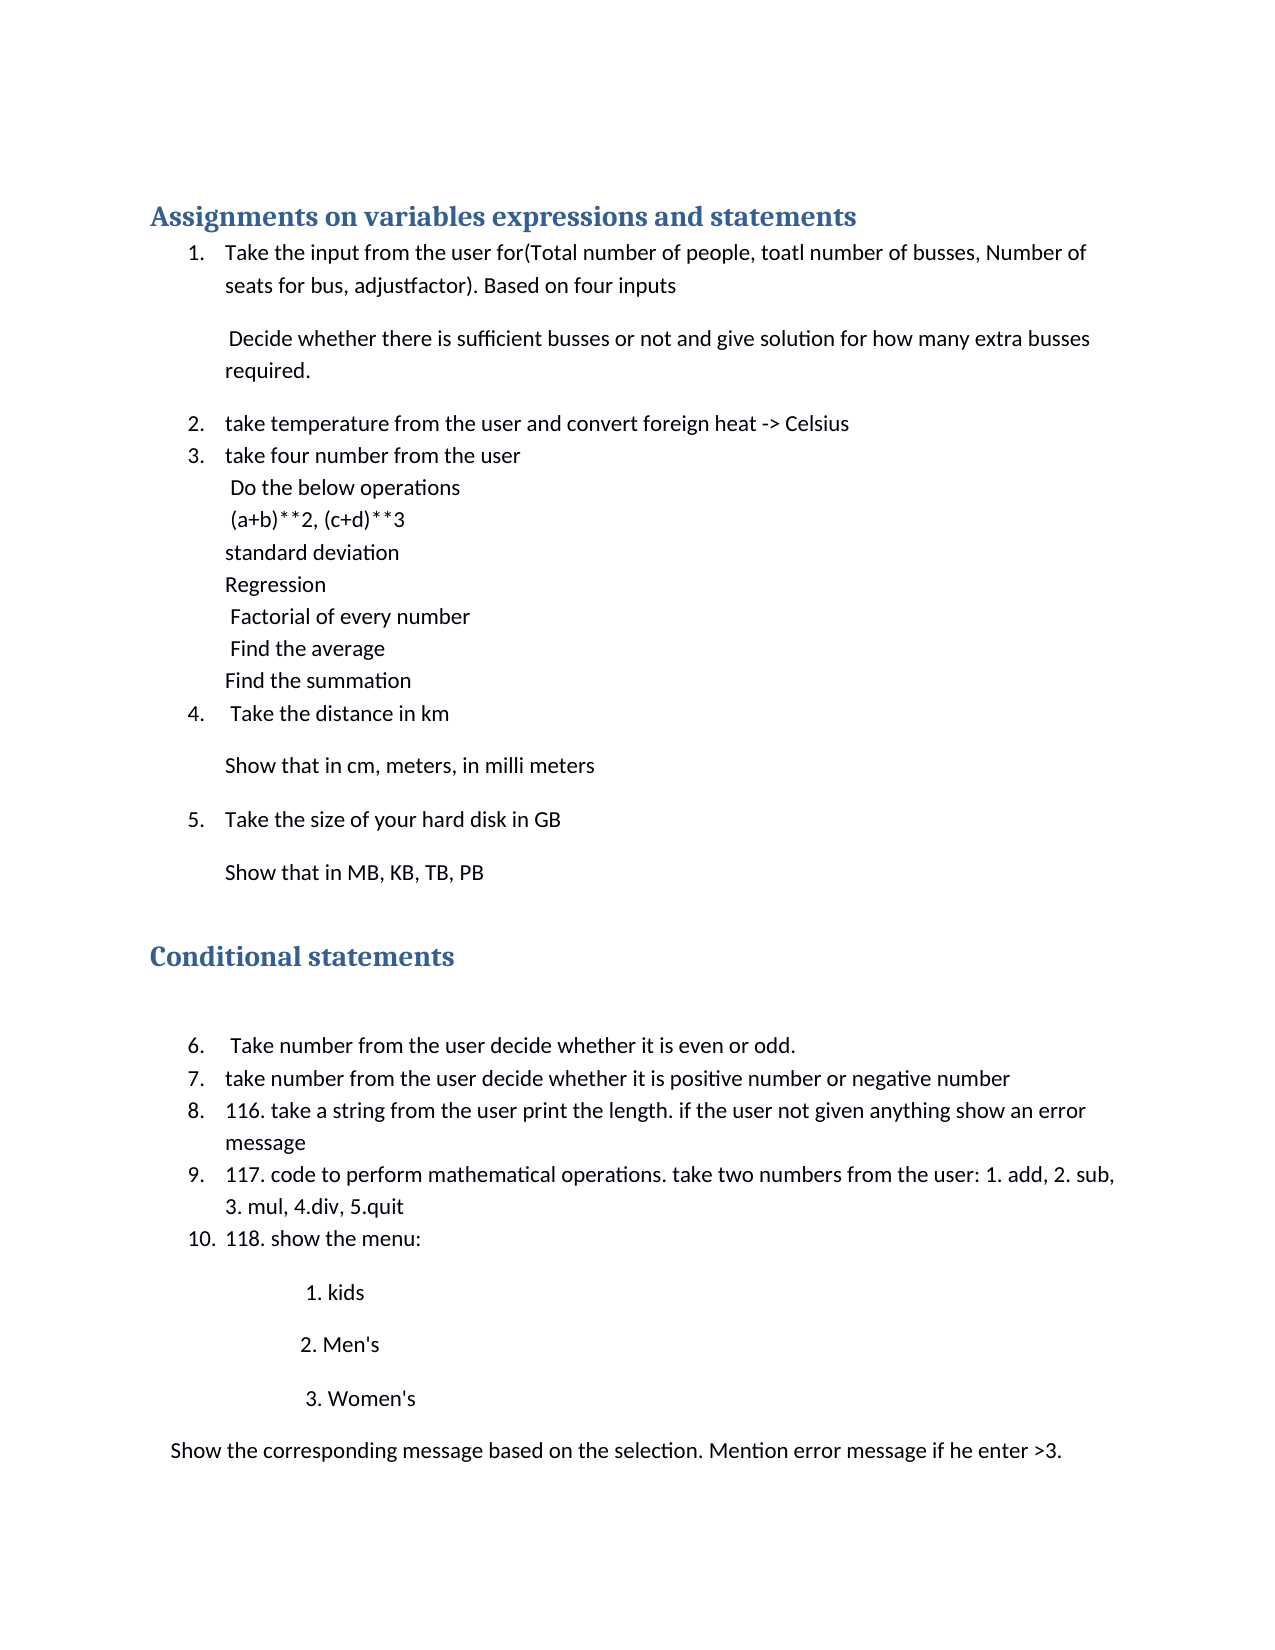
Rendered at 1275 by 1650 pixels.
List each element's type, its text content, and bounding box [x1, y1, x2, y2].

list Take the size of your hard disk in GB [187, 805, 1125, 833]
list (a+b)**2, (c+d)**3 [225, 506, 1125, 533]
text 1. kids [150, 1278, 1125, 1306]
list Take the input from the user for(Total number of people, toatl number of busses, Number of seats for bus, adjustfactor). Based on four inputs [187, 238, 1125, 299]
list standard deviation [225, 538, 1125, 566]
text 2. Men's [150, 1331, 1125, 1359]
list Find the average [225, 634, 1125, 662]
list take number from the user decide whether it is positive number or negative number [187, 1064, 1125, 1092]
list Factorial of every number [225, 602, 1125, 630]
list Take number from the user decide whether it is even or odd. [187, 1031, 1125, 1059]
list Take the distance in km [187, 699, 1125, 727]
list Regression [225, 570, 1125, 598]
text Decide whether there is sufficient busses or not and give solution for how many extra busses required. [225, 324, 1125, 384]
text 3. Women's [150, 1384, 1125, 1412]
list 116. take a string from the user print the length. if the user not given anything show an error message [187, 1096, 1125, 1156]
subtitle Conditional statements [150, 940, 1125, 973]
list take four number from the user [187, 441, 1125, 469]
list 118. show the menu: [187, 1224, 1125, 1253]
subtitle Assignments on variables expressions and statements [150, 200, 1125, 233]
list Find the summation [225, 666, 1125, 694]
list take temperature from the user and convert foreign heat -> Celsius [187, 409, 1125, 437]
text Show the corresponding message based on the selection. Mention error message if he enter >3. [150, 1437, 1125, 1465]
text Show that in cm, meters, in milli meters [150, 752, 1125, 780]
list Do the below operations [225, 473, 1125, 501]
list 117. code to perform mathematical operations. take two numbers from the user: 1. add, 2. sub, 3. mul, 4.div, 5.quit [187, 1160, 1125, 1220]
text Show that in MB, KB, TB, PB [150, 858, 1125, 886]
